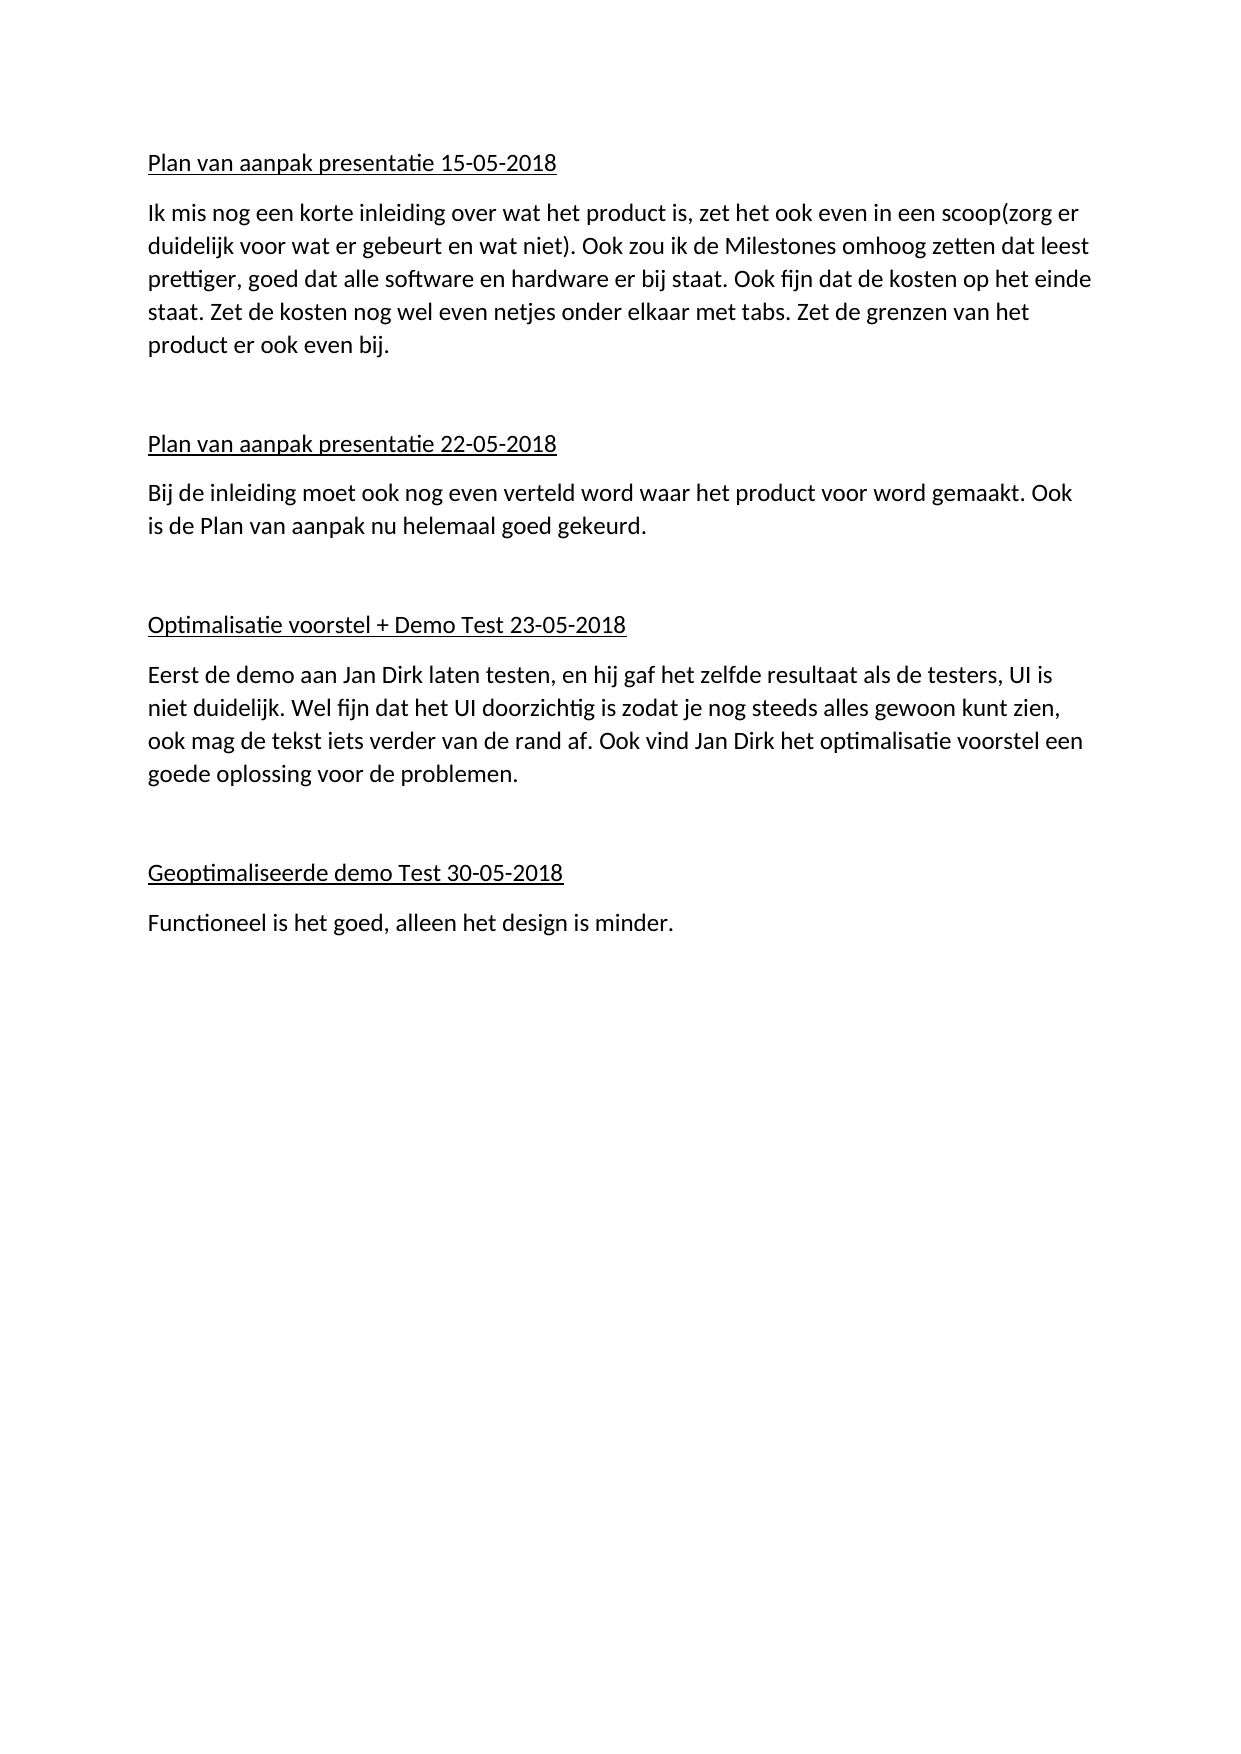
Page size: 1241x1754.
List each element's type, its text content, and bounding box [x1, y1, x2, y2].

text Functioneel is het goed, alleen het design is minder. [148, 907, 1093, 937]
text Eerst de demo aan Jan Dirk laten testen, en hij gaf het zelfde resultaat als de testers, UI is niet duidelijk. Wel fijn dat het UI doorzichtig is zodat je nog steeds alles gewoon kunt zien, ook mag de tekst iets verder van de rand af. Ook vind Jan Dirk het optimalisatie voorstel een goede oplossing voor de problemen. [148, 659, 1093, 788]
text Bij de inleiding moet ook nog even verteld word waar het product voor word gemaakt. Ook is de Plan van aanpak nu helemaal goed gekeurd. [148, 478, 1093, 541]
text Plan van aanpak presentatie 22-05-2018 [148, 428, 1093, 458]
text Optimalisatie voorstel + Demo Test 23-05-2018 [148, 610, 1093, 640]
text Plan van aanpak presentatie 15-05-2018 [148, 148, 1093, 178]
text Geoptimaliseerde demo Test 30-05-2018 [148, 857, 1093, 888]
text Ik mis nog een korte inleiding over wat het product is, zet het ook even in een scoop(zorg er duidelijk voor wat er gebeurt en wat niet). Ook zou ik de Milestones omhoog zetten dat leest prettiger, goed dat alle software en hardware er bij staat. Ook fijn dat de kosten op het einde staat. Zet de kosten nog wel even netjes onder elkaar met tabs. Zet de grenzen van het product er ook even bij. [148, 197, 1093, 359]
